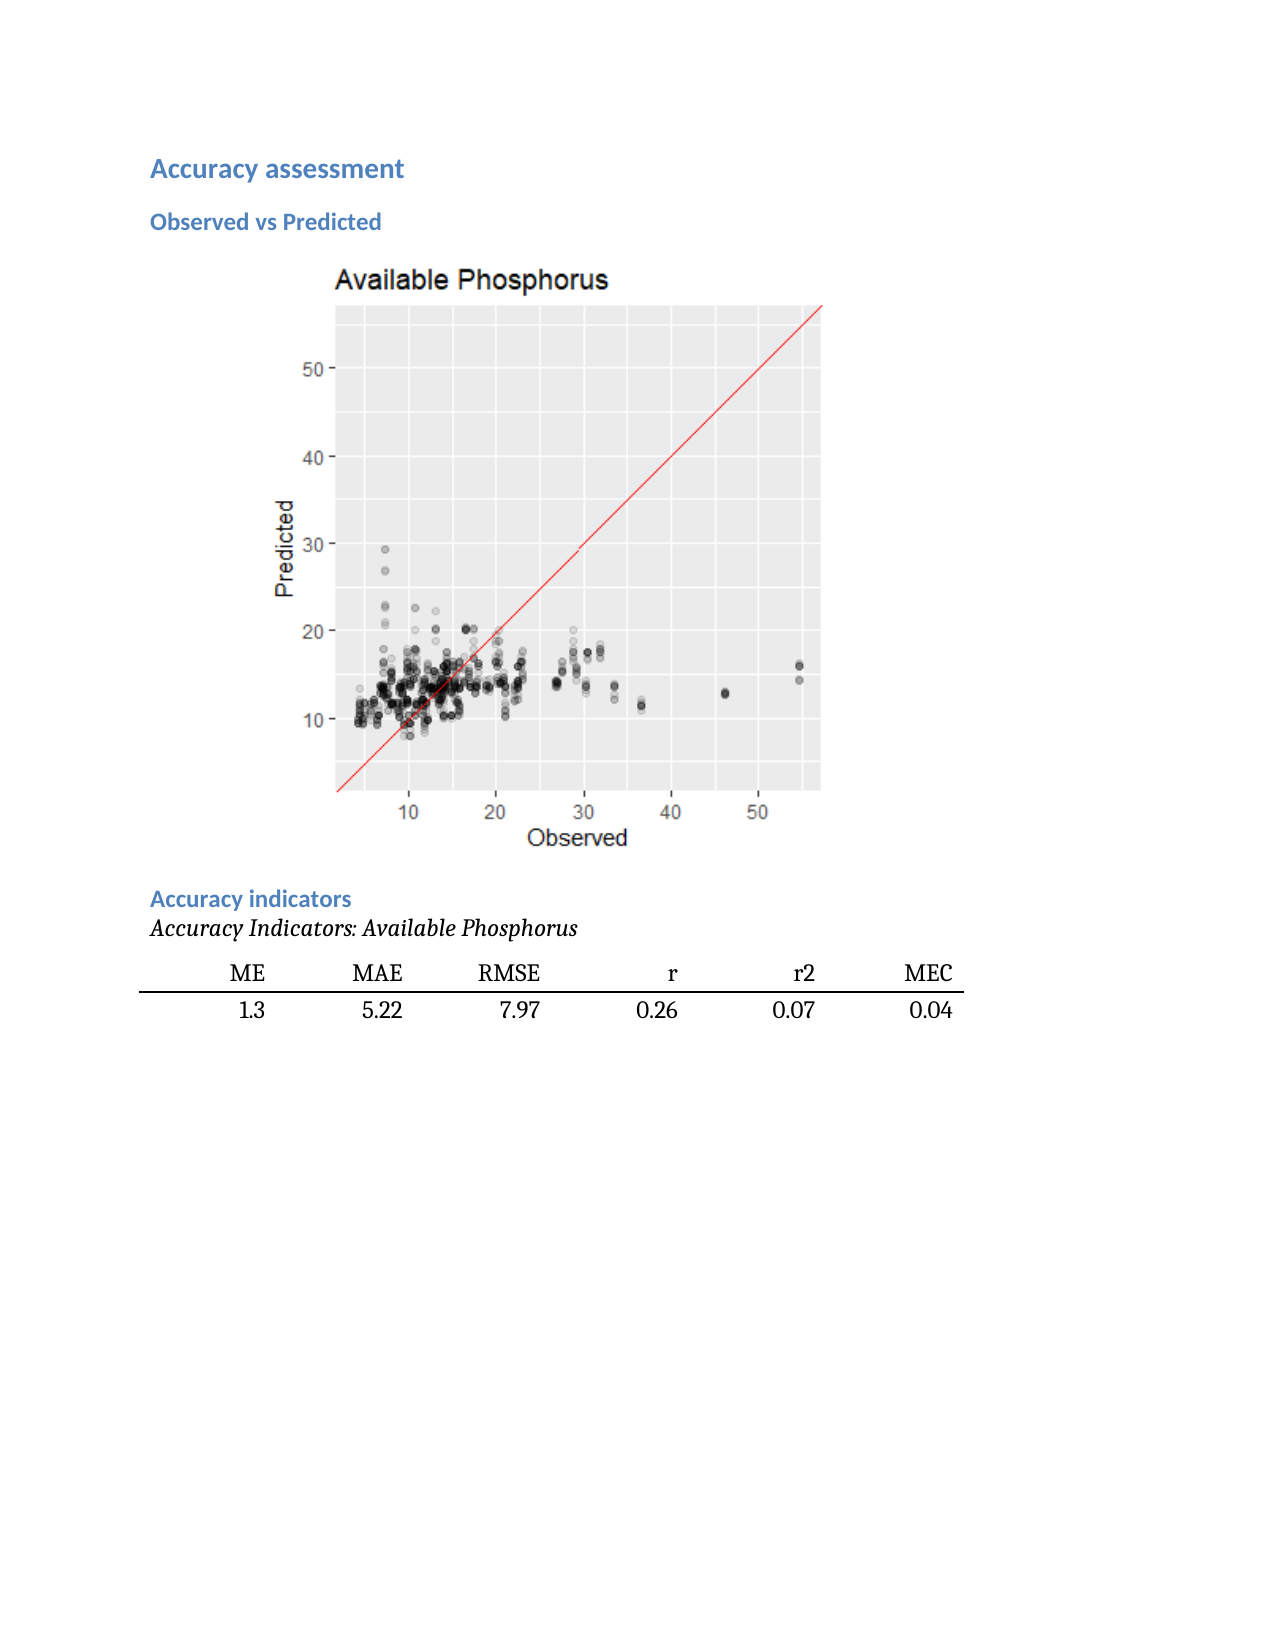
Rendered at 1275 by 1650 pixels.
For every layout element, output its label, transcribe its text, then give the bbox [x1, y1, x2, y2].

table_cell 7.97 [414, 993, 551, 1029]
subtitle Accuracy assessment [150, 150, 1125, 186]
table_header r2 [689, 955, 826, 991]
subtitle Observed vs Predicted [150, 206, 1125, 237]
picture [168, 255, 927, 862]
table_header ME [139, 955, 276, 991]
table_header RMSE [414, 955, 551, 991]
table_header r [551, 955, 689, 991]
table_cell 1.3 [139, 993, 276, 1029]
table_cell 5.22 [276, 993, 414, 1029]
subtitle Accuracy indicators [150, 883, 1125, 913]
table_cell 0.04 [826, 993, 964, 1029]
table_header MEC [826, 955, 964, 991]
table_cell 0.07 [689, 993, 826, 1029]
table_cell 0.26 [551, 993, 689, 1029]
text Accuracy Indicators: Available Phosphorus [150, 913, 1125, 942]
table_header MAE [276, 955, 414, 991]
